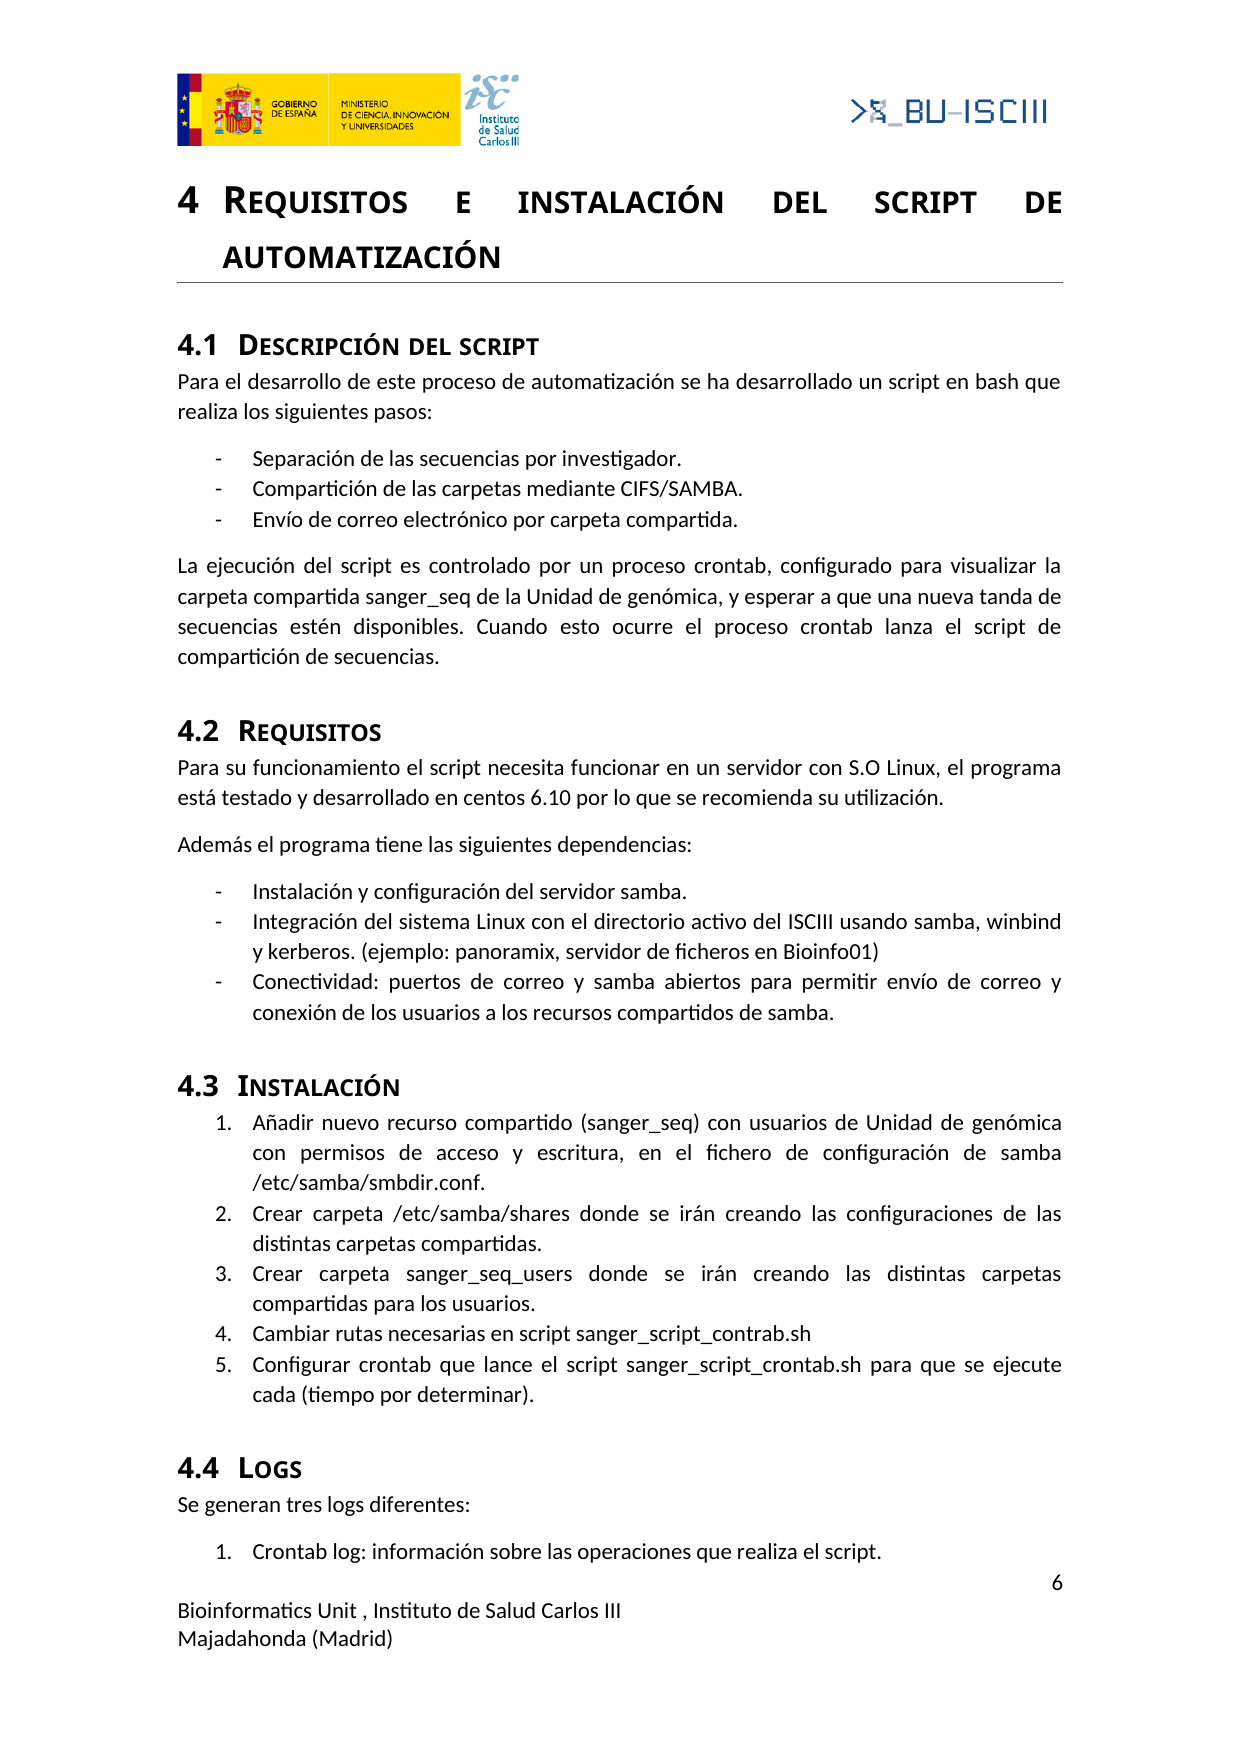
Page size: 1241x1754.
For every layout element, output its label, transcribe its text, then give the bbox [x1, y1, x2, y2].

subtitle Instalación [177, 1065, 1063, 1105]
subtitle Descripción del script [177, 324, 1063, 364]
text Para el desarrollo de este proceso de automatización se ha desarrollado un script en bash que realiza los siguientes pasos: [177, 367, 1063, 426]
picture [844, 76, 1056, 146]
list Crear carpeta sanger_seq_users donde se irán creando las distintas carpetas compartidas para los usuarios. [215, 1259, 1063, 1317]
text Se generan tres logs diferentes: [177, 1491, 1063, 1518]
list Añadir nuevo recurso compartido (sanger_seq) con usuarios de Unidad de genómica con permisos de acceso y escritura, en el fichero de configuración de samba /etc/samba/smbdir.conf. [215, 1108, 1063, 1197]
list Instalación y configuración del servidor samba. [215, 877, 1063, 905]
list Envío de correo electrónico por carpeta compartida. [215, 505, 1063, 533]
subtitle Logs [177, 1448, 1063, 1487]
list Cambiar rutas necesarias en script sanger_script_contrab.sh [215, 1319, 1063, 1348]
list Configurar crontab que lance el script sanger_script_crontab.sh para que se ejecute cada (tiempo por determinar). [215, 1350, 1063, 1408]
list Crear carpeta /etc/samba/shares donde se irán creando las configuraciones de las distintas carpetas compartidas. [215, 1199, 1063, 1257]
list Crontab log: información sobre las operaciones que realiza el script. [215, 1537, 1063, 1565]
list Compartición de las carpetas mediante CIFS/SAMBA. [215, 474, 1063, 503]
text Para su funcionamiento el script necesita funcionar en un servidor con S.O Linux, el programa está testado y desarrollado en centos 6.10 por lo que se recomienda su utilización. [177, 753, 1063, 811]
text La ejecución del script es controlado por un proceso crontab, configurado para visualizar la carpeta compartida sanger_seq de la Unidad de genómica, y esperar a que una nueva tanda de secuencias estén disponibles. Cuando esto ocurre el proceso crontab lanza el script de compartición de secuencias. [177, 552, 1063, 670]
list Conectividad: puertos de correo y samba abiertos para permitir envío de correo y conexión de los usuarios a los recursos compartidos de samba. [215, 967, 1063, 1026]
list Integración del sistema Linux con el directorio activo del ISCIII usando samba, winbind y kerberos. (ejemplo: panoramix, servidor de ficheros en Bioinfo01) [215, 907, 1063, 965]
text Además el programa tiene las siguientes dependencias: [177, 830, 1063, 858]
list Separación de las secuencias por investigador. [215, 444, 1063, 472]
picture [177, 73, 519, 146]
subtitle Requisitos [177, 710, 1063, 750]
subtitle Requisitos e instalación del script de automatización [177, 174, 1063, 282]
